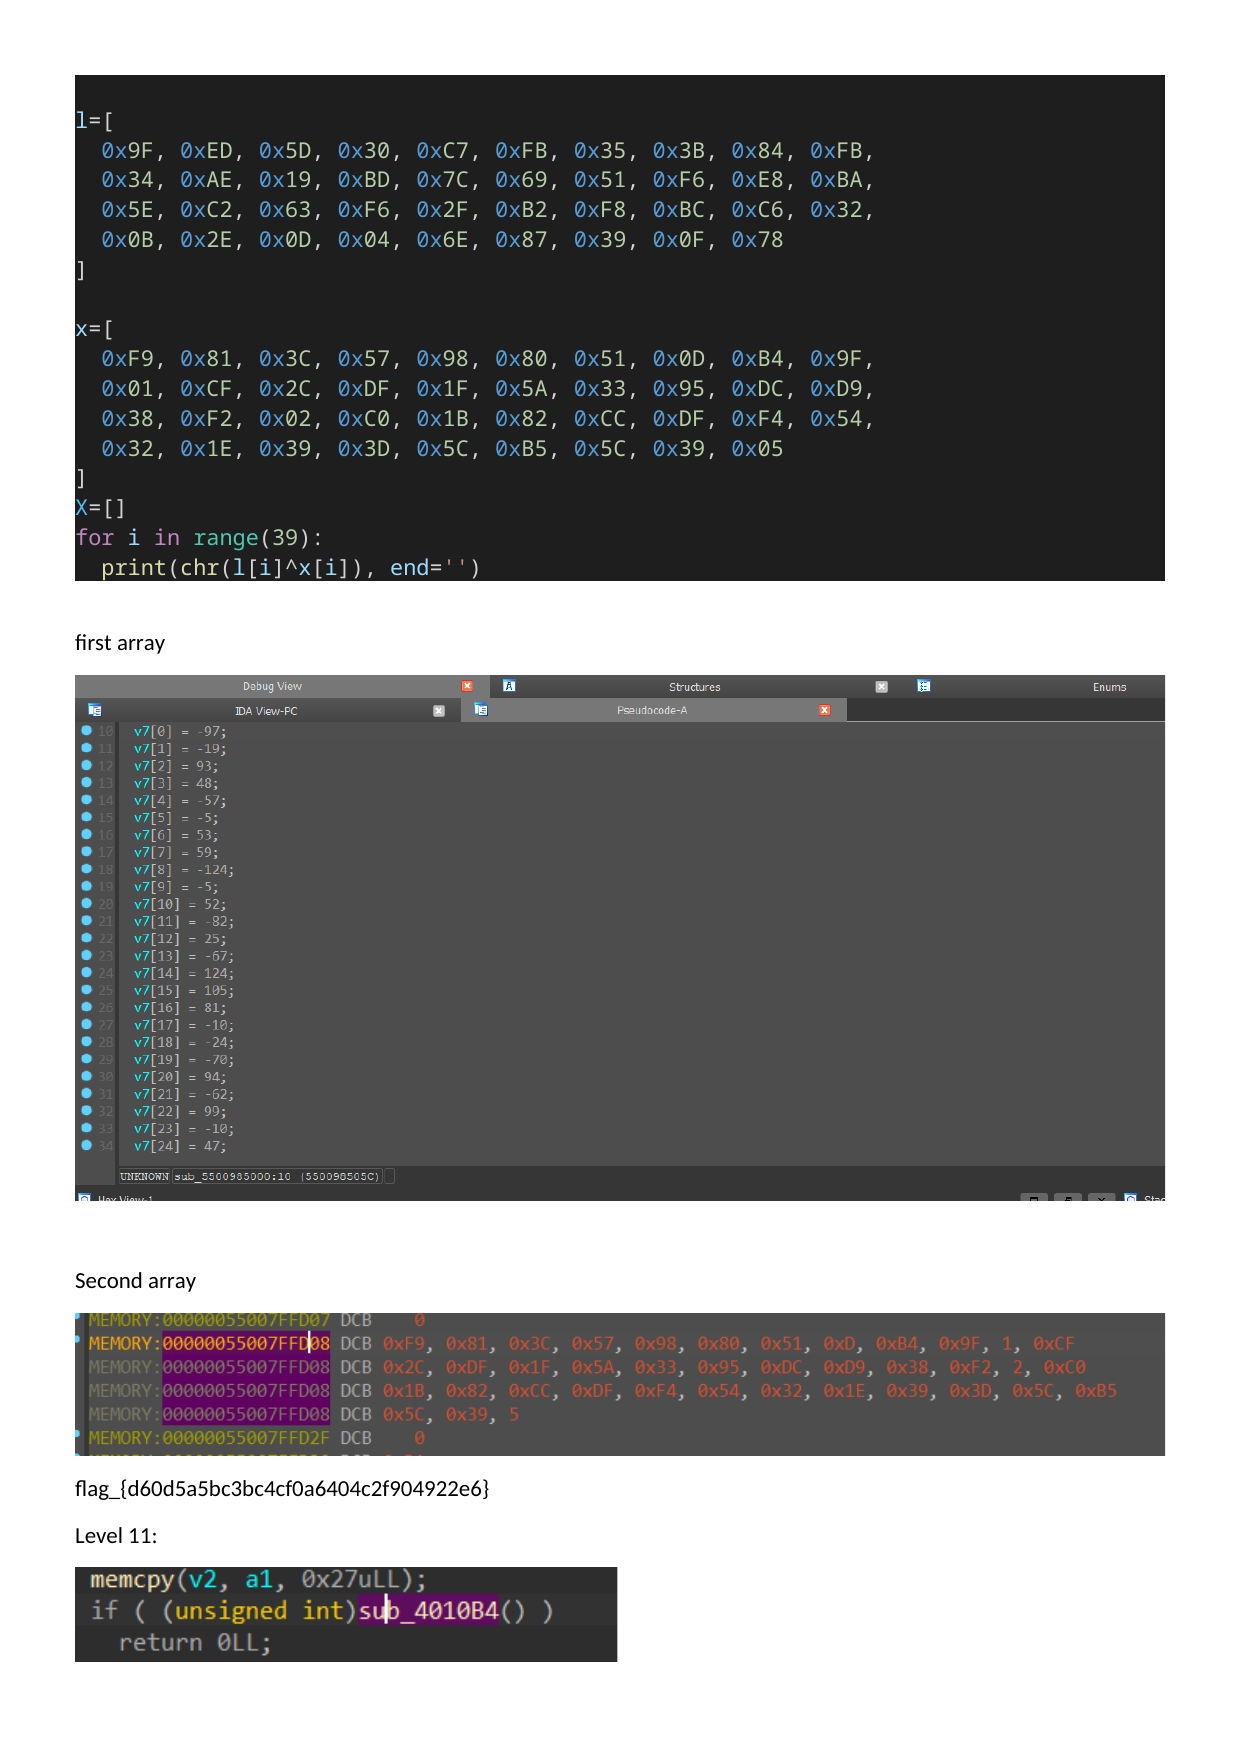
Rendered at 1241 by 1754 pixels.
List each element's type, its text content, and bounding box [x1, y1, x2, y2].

text 0xF9, 0x81, 0x3C, 0x57, 0x98, 0x80, 0x51, 0x0D, 0xB4, 0x9F, [75, 343, 1165, 373]
text l=[ [75, 105, 1165, 134]
picture [75, 1313, 1166, 1456]
text Second array [75, 1266, 1165, 1294]
text X=[] [75, 492, 1165, 522]
picture [75, 675, 1166, 1201]
text for i in range(39): [75, 522, 1165, 552]
text 0x34, 0xAE, 0x19, 0xBD, 0x7C, 0x69, 0x51, 0xF6, 0xE8, 0xBA, [75, 164, 1165, 194]
text 0x9F, 0xED, 0x5D, 0x30, 0xC7, 0xFB, 0x35, 0x3B, 0x84, 0xFB, [75, 134, 1165, 164]
text 0x5E, 0xC2, 0x63, 0xF6, 0x2F, 0xB2, 0xF8, 0xBC, 0xC6, 0x32, [75, 194, 1165, 224]
text first array [75, 628, 1165, 656]
text flag_{d60d5a5bc3bc4cf0a6404c2f904922e6} [75, 1474, 1165, 1502]
text 0x32, 0x1E, 0x39, 0x3D, 0x5C, 0xB5, 0x5C, 0x39, 0x05 [75, 432, 1165, 462]
text Level 11: [75, 1521, 1165, 1549]
text ] [75, 254, 1165, 283]
picture [75, 1567, 618, 1662]
text 0x01, 0xCF, 0x2C, 0xDF, 0x1F, 0x5A, 0x33, 0x95, 0xDC, 0xD9, [75, 373, 1165, 403]
text 0x0B, 0x2E, 0x0D, 0x04, 0x6E, 0x87, 0x39, 0x0F, 0x78 [75, 224, 1165, 254]
text print(chr(l[i]^x[i]), end='') [75, 552, 1165, 581]
text 0x38, 0xF2, 0x02, 0xC0, 0x1B, 0x82, 0xCC, 0xDF, 0xF4, 0x54, [75, 403, 1165, 432]
text x=[ [75, 313, 1165, 343]
text ] [75, 462, 1165, 492]
